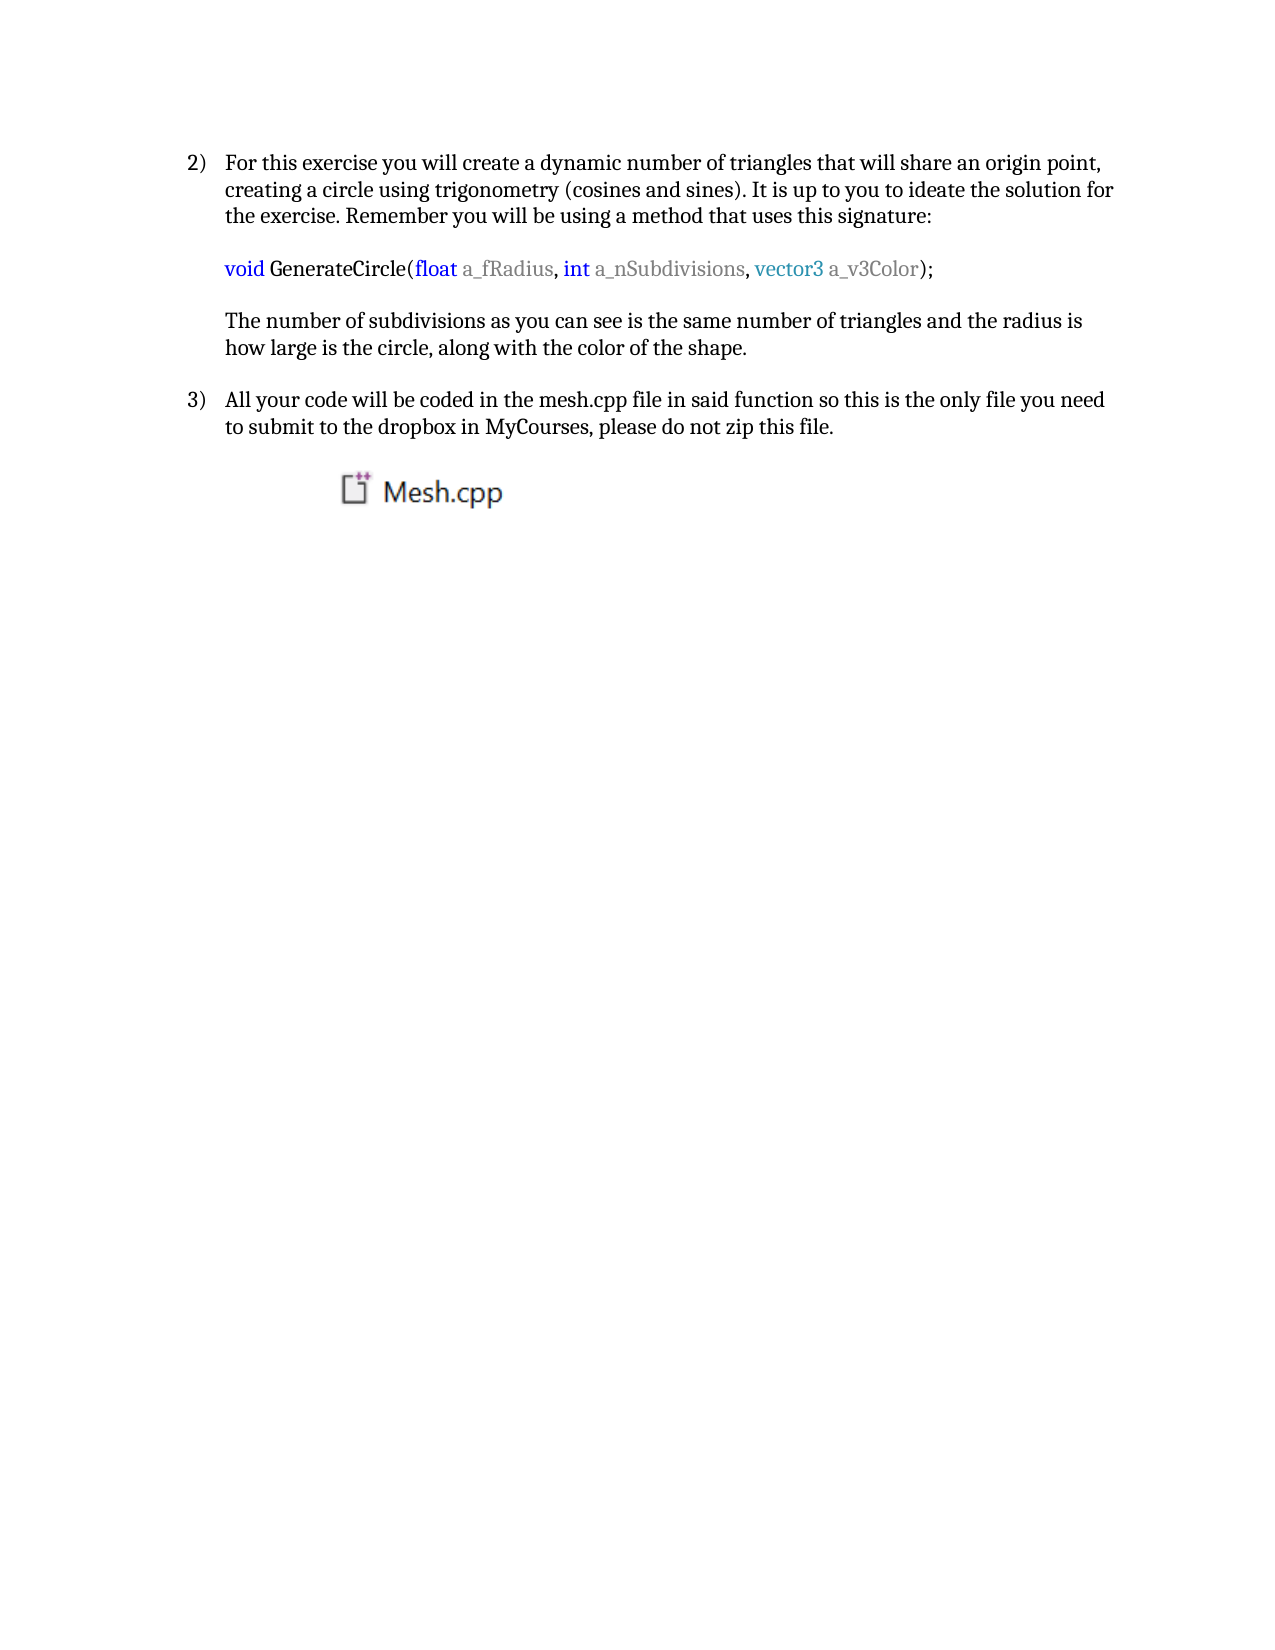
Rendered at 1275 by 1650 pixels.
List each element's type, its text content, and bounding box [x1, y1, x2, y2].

list The number of subdivisions as you can see is the same number of triangles and the radius is how large is the circle, along with the color of the shape. [225, 308, 1125, 361]
list For this exercise you will create a dynamic number of triangles that will share an origin point, creating a circle using trigonometry (cosines and sines). It is up to you to ideate the solution for the exercise. Remember you will be using a method that uses this signature: [187, 150, 1125, 229]
list void GenerateCircle(float a_fRadius, int a_nSubdivisions, vector3 a_v3Color); [225, 255, 1125, 282]
list All your code will be coded in the mesh.cpp file in said function so this is the only file you need to submit to the dropbox in MyCourses, please do not zip this file. [187, 387, 1125, 440]
picture [300, 440, 549, 542]
